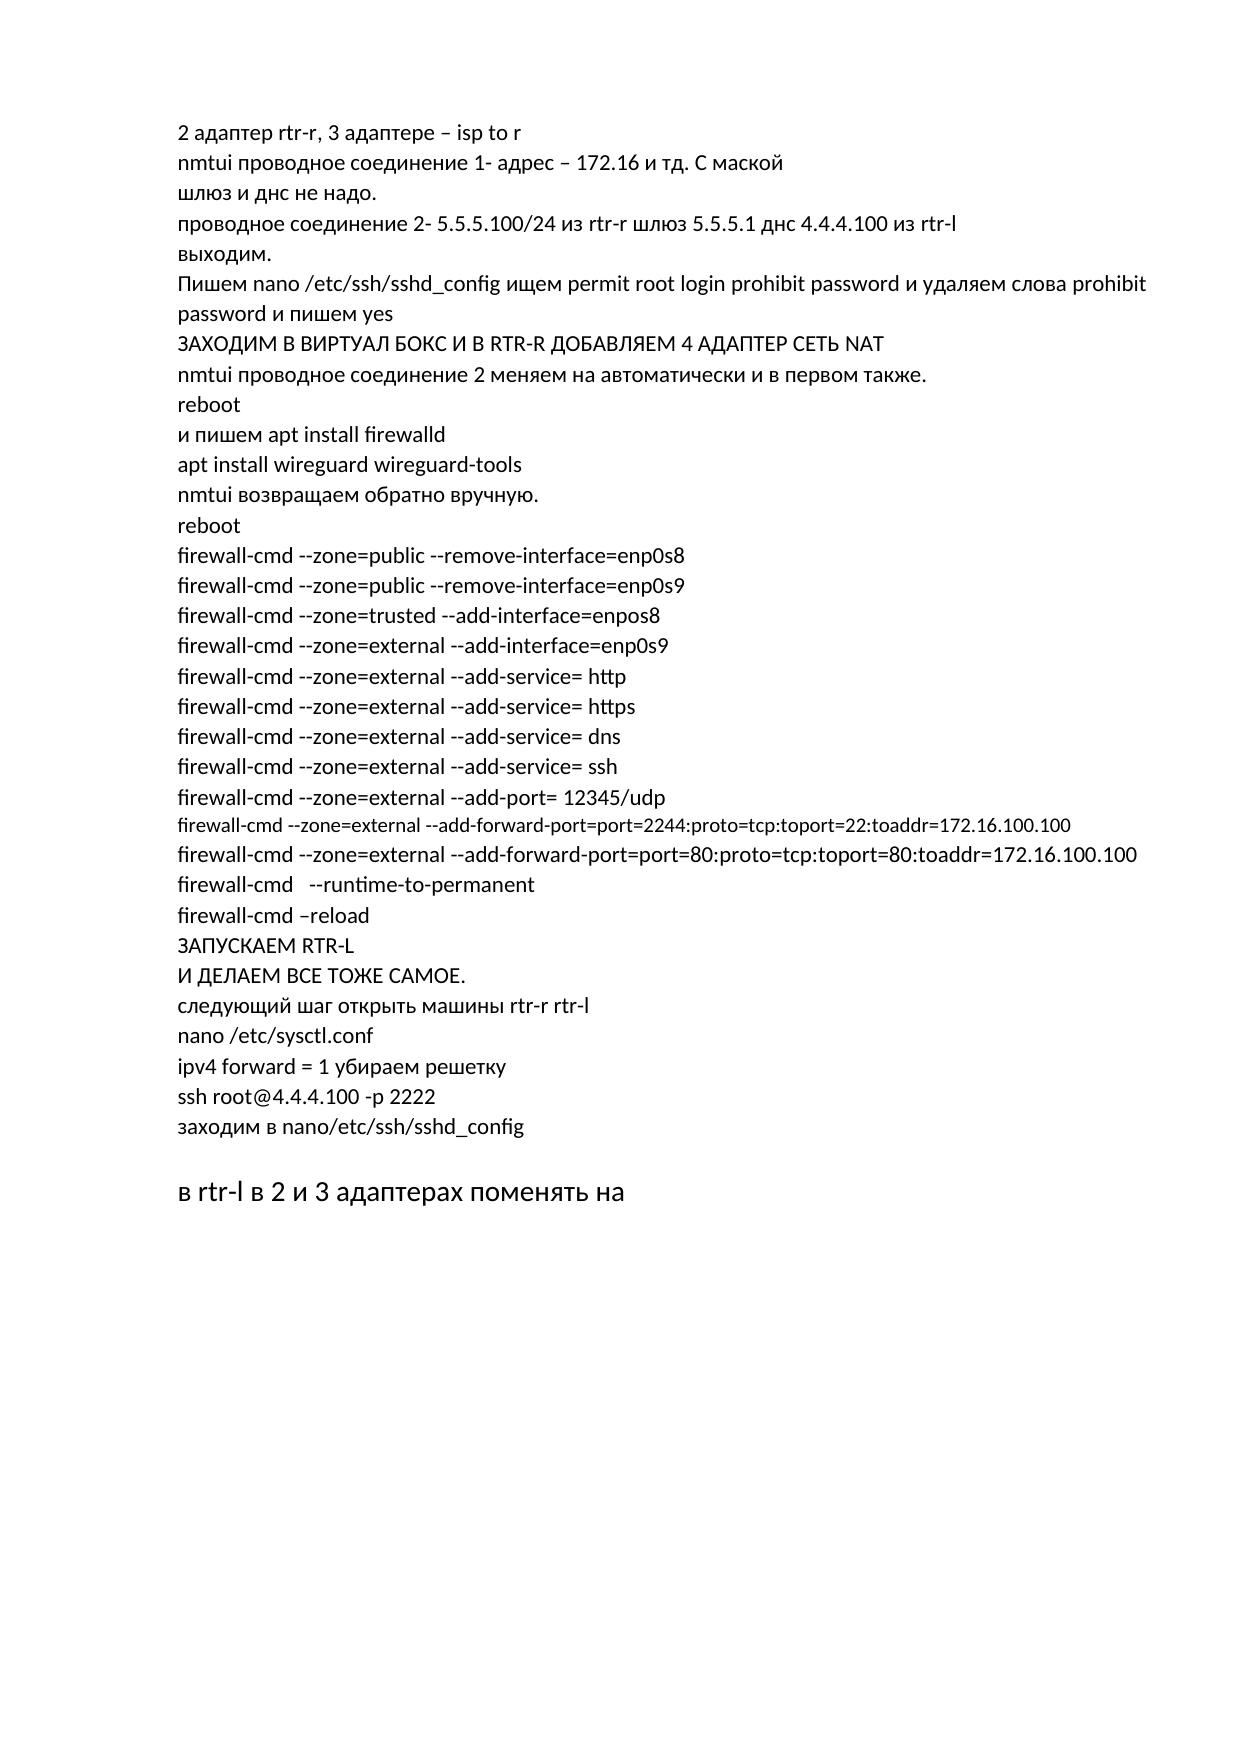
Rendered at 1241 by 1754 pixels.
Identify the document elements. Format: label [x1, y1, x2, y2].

text [177, 118, 1152, 1209]
